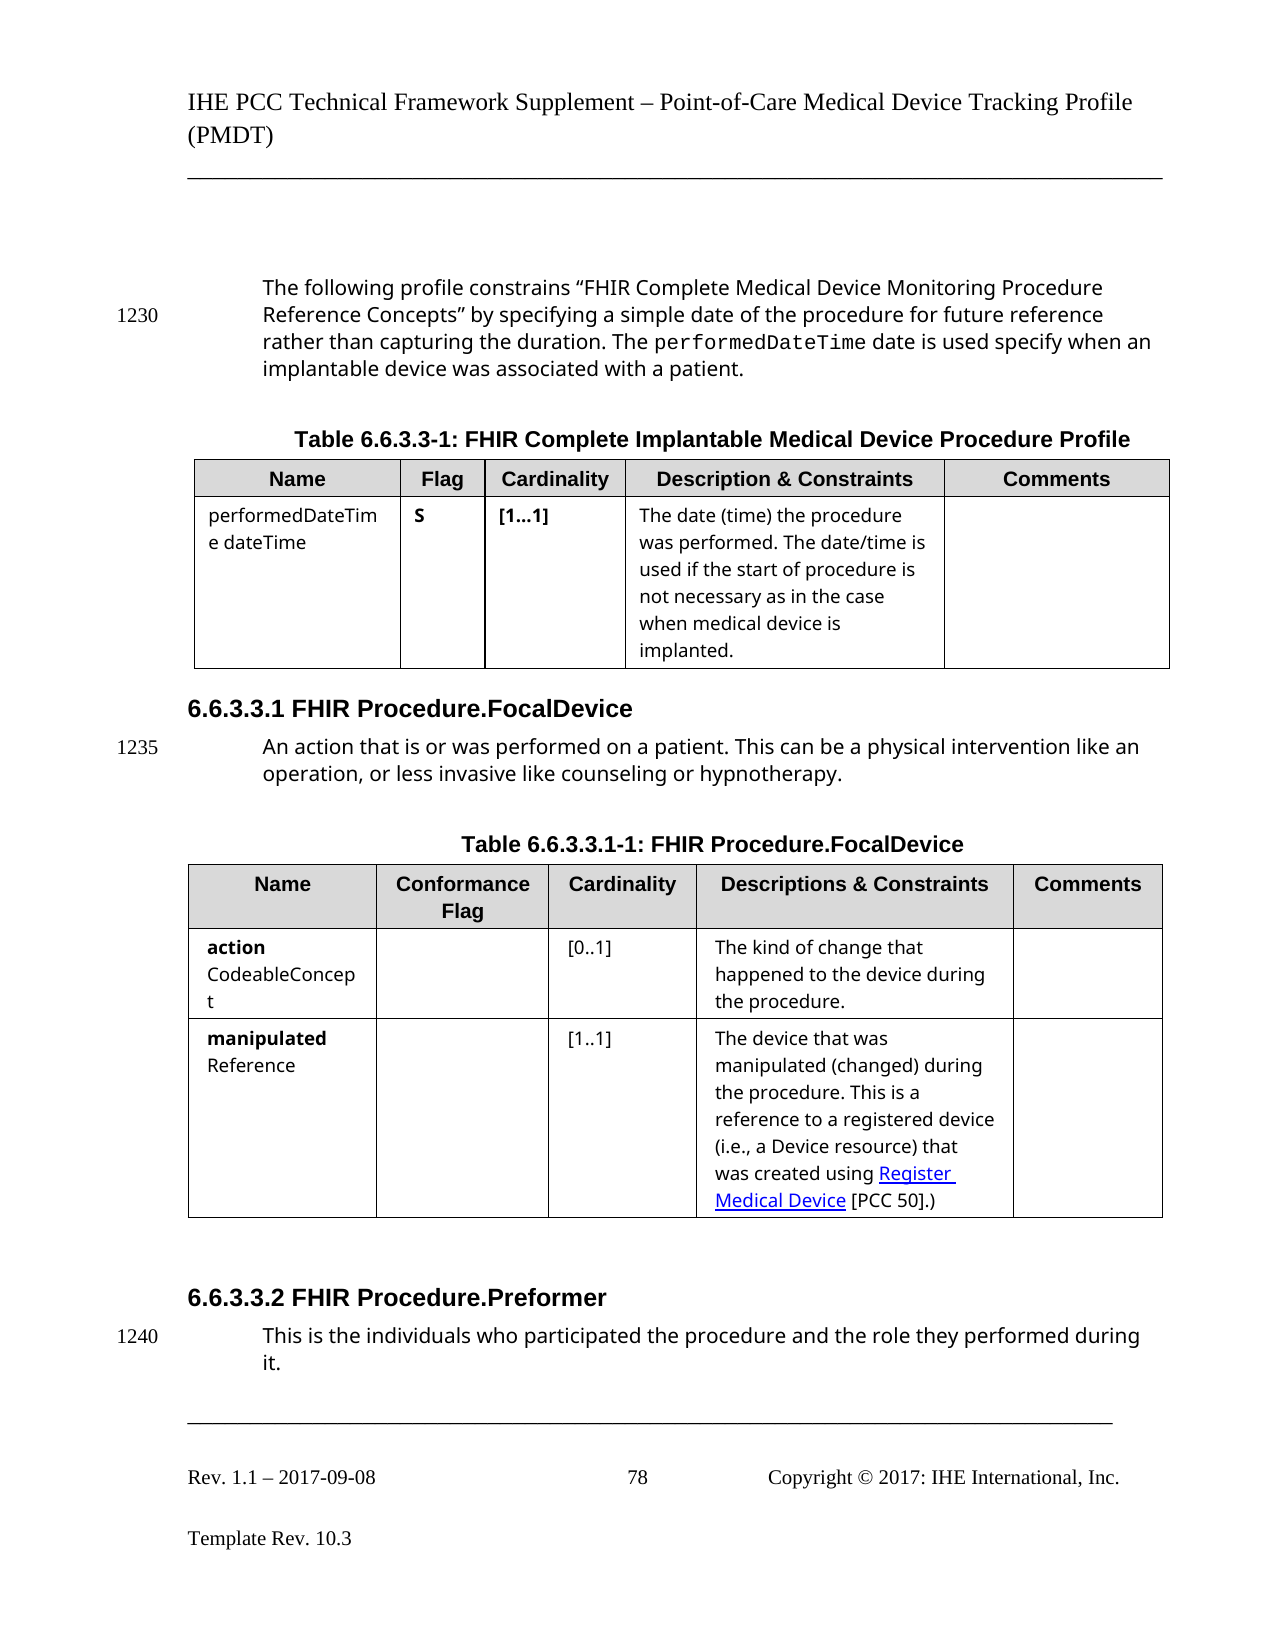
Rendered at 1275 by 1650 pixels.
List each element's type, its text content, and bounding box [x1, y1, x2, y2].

table_cell [377, 1019, 548, 1217]
text An action that is or was performed on a patient. This can be a physical intervention like an operation, or less invasive like counseling or hypnotherapy. [262, 733, 1162, 787]
table_cell [1..1] [549, 1019, 696, 1217]
subtitle 6.6.3.3.1 FHIR Procedure.FocalDevice [187, 693, 1162, 722]
table_cell [1014, 929, 1162, 1018]
text The following profile constrains “FHIR Complete Medical Device Monitoring Procedure Reference Concepts” by specifying a simple date of the procedure for future reference rather than capturing the duration. The performedDateTime date is used specify when an implantable device was associated with a patient. [262, 274, 1162, 382]
table_header Cardinality [486, 460, 625, 496]
table_header Conformance Flag [377, 865, 548, 928]
table_cell manipulated Reference [189, 1019, 376, 1217]
table_cell S [401, 497, 484, 667]
title Table 6.6.3.3-1: FHIR Complete Implantable Medical Device Procedure Profile [262, 426, 1162, 453]
subtitle 6.6.3.3.2 FHIR Procedure.Preformer [187, 1283, 1162, 1312]
table_header Name [195, 460, 400, 496]
table_cell action CodeableConcept [189, 929, 376, 1018]
title Table 6.6.3.3.1-1: FHIR Procedure.FocalDevice [262, 831, 1162, 858]
table_cell performedDateTime dateTime [195, 497, 400, 667]
table_cell [0..1] [549, 929, 696, 1018]
table_header Flag [401, 460, 484, 496]
table_cell [1014, 1019, 1162, 1217]
table_cell [377, 929, 548, 1018]
text This is the individuals who participated the procedure and the role they performed during it. [262, 1322, 1162, 1376]
table_header Name [189, 865, 376, 928]
table_cell The device that was manipulated (changed) during the procedure. This is a reference to a registered device (i.e., a Device resource) that was created using Register Medical Device [PCC 50].) [697, 1019, 1013, 1217]
table_cell [1...1] [486, 497, 625, 667]
table_cell The kind of change that happened to the device during the procedure. [697, 929, 1013, 1018]
table_header Comments [945, 460, 1169, 496]
table_cell [945, 497, 1169, 667]
table_cell The date (time) the procedure was performed. The date/time is used if the start of procedure is not necessary as in the case when medical device is implanted. [626, 497, 944, 667]
table_header Description & Constraints [626, 460, 944, 496]
table_header Descriptions & Constraints [697, 865, 1013, 928]
table_header Comments [1014, 865, 1162, 928]
table_header Cardinality [549, 865, 696, 928]
